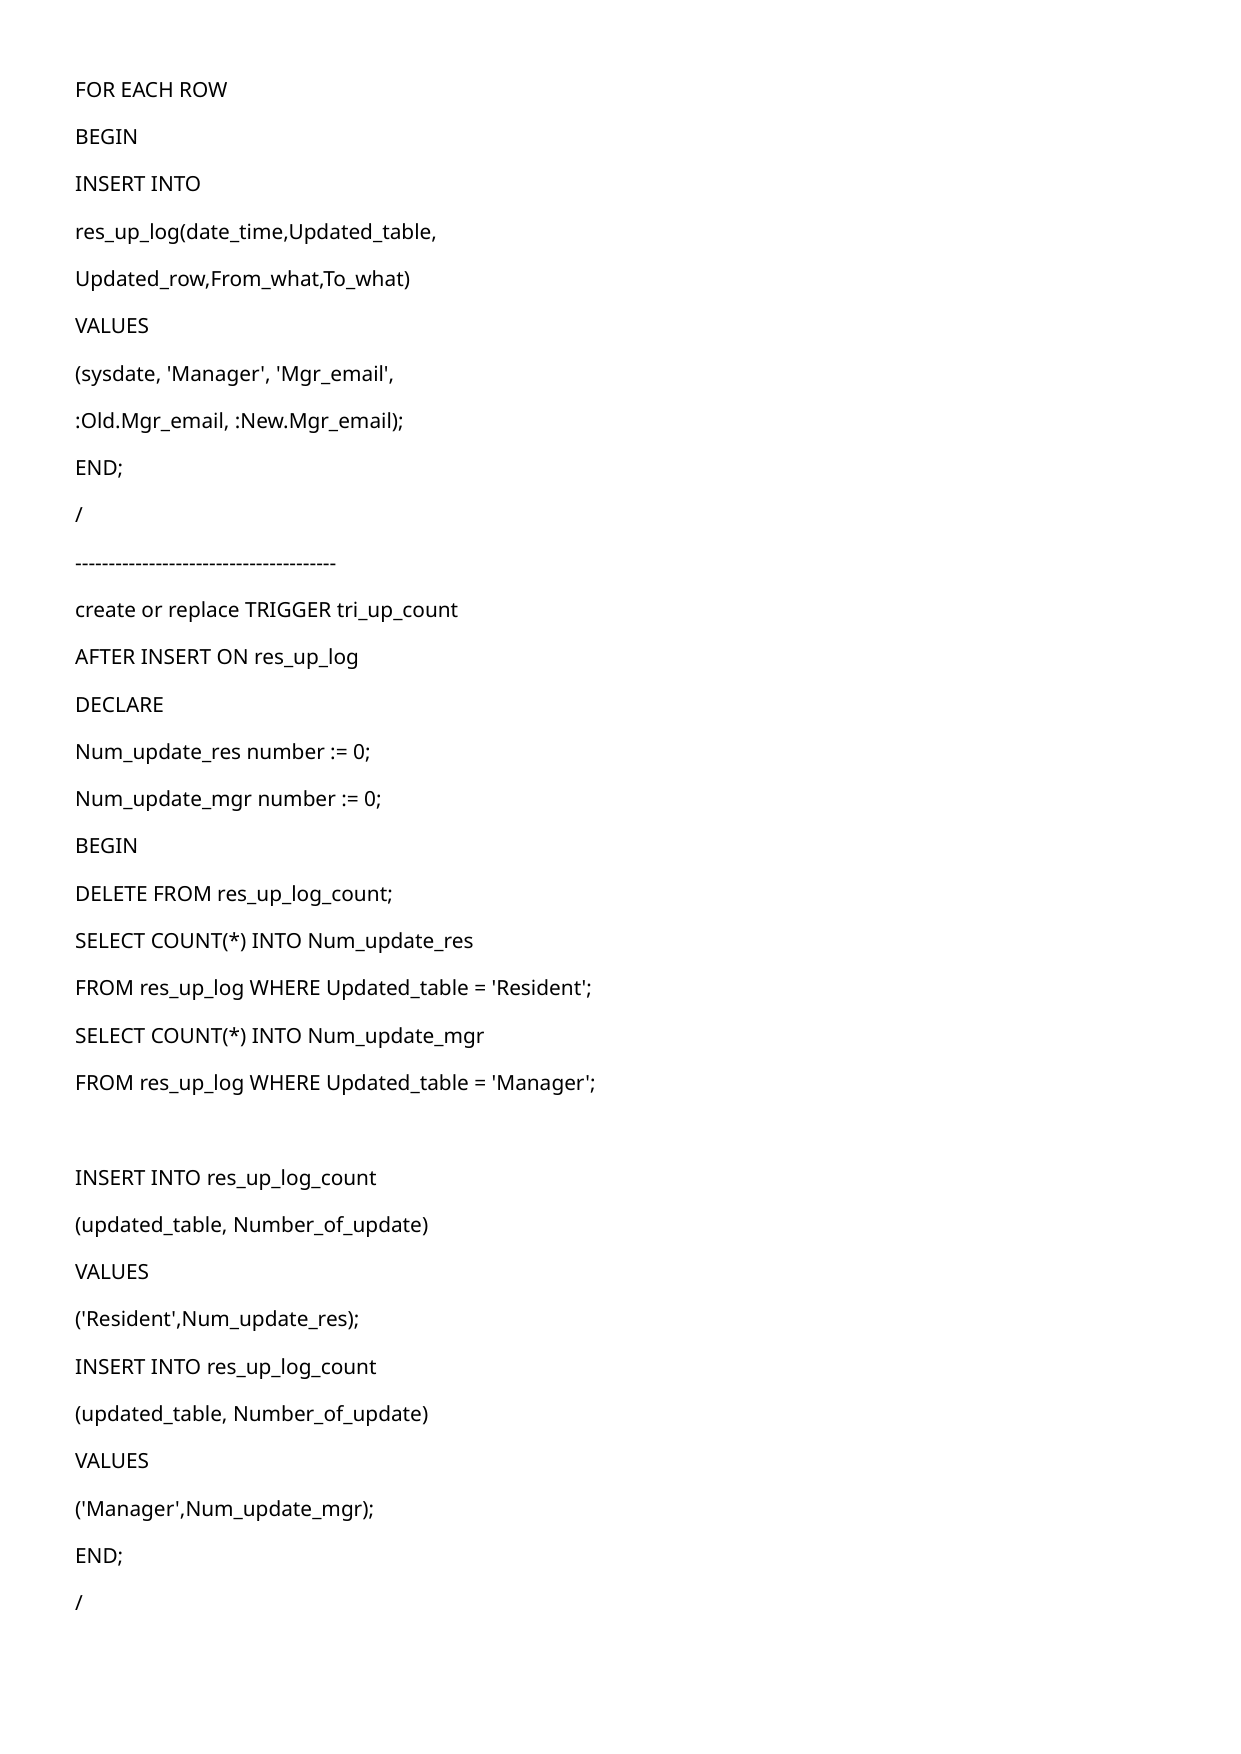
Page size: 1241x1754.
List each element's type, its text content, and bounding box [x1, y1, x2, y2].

text / [75, 1588, 1165, 1617]
text Num_update_mgr number := 0; [75, 784, 1165, 813]
text VALUES [75, 1446, 1165, 1475]
text (sysdate, 'Manager', 'Mgr_email', [75, 359, 1165, 387]
text (updated_table, Number_of_update) [75, 1210, 1165, 1238]
text :Old.Mgr_email, :New.Mgr_email); [75, 406, 1165, 434]
text END; [75, 453, 1165, 482]
text ('Resident',Num_update_res); [75, 1304, 1165, 1333]
text BEGIN [75, 122, 1165, 151]
text (updated_table, Number_of_update) [75, 1399, 1165, 1428]
text / [75, 501, 1165, 529]
text END; [75, 1541, 1165, 1569]
text FROM res_up_log WHERE Updated_table = 'Resident'; [75, 973, 1165, 1002]
text FROM res_up_log WHERE Updated_table = 'Manager'; [75, 1068, 1165, 1097]
text FOR EACH ROW [75, 75, 1165, 103]
text DELETE FROM res_up_log_count; [75, 879, 1165, 907]
text Num_update_res number := 0; [75, 737, 1165, 766]
text INSERT INTO [75, 169, 1165, 198]
text SELECT COUNT(*) INTO Num_update_mgr [75, 1021, 1165, 1049]
text INSERT INTO res_up_log_count [75, 1163, 1165, 1191]
text BEGIN [75, 832, 1165, 860]
text VALUES [75, 1257, 1165, 1286]
text VALUES [75, 311, 1165, 340]
text --------------------------------------- [75, 548, 1165, 576]
text DECLARE [75, 690, 1165, 718]
text res_up_log(date_time,Updated_table, [75, 217, 1165, 245]
text INSERT INTO res_up_log_count [75, 1352, 1165, 1380]
text Updated_row,From_what,To_what) [75, 264, 1165, 293]
text create or replace TRIGGER tri_up_count [75, 595, 1165, 624]
text AFTER INSERT ON res_up_log [75, 642, 1165, 671]
text ('Manager',Num_update_mgr); [75, 1494, 1165, 1522]
text SELECT COUNT(*) INTO Num_update_res [75, 926, 1165, 955]
